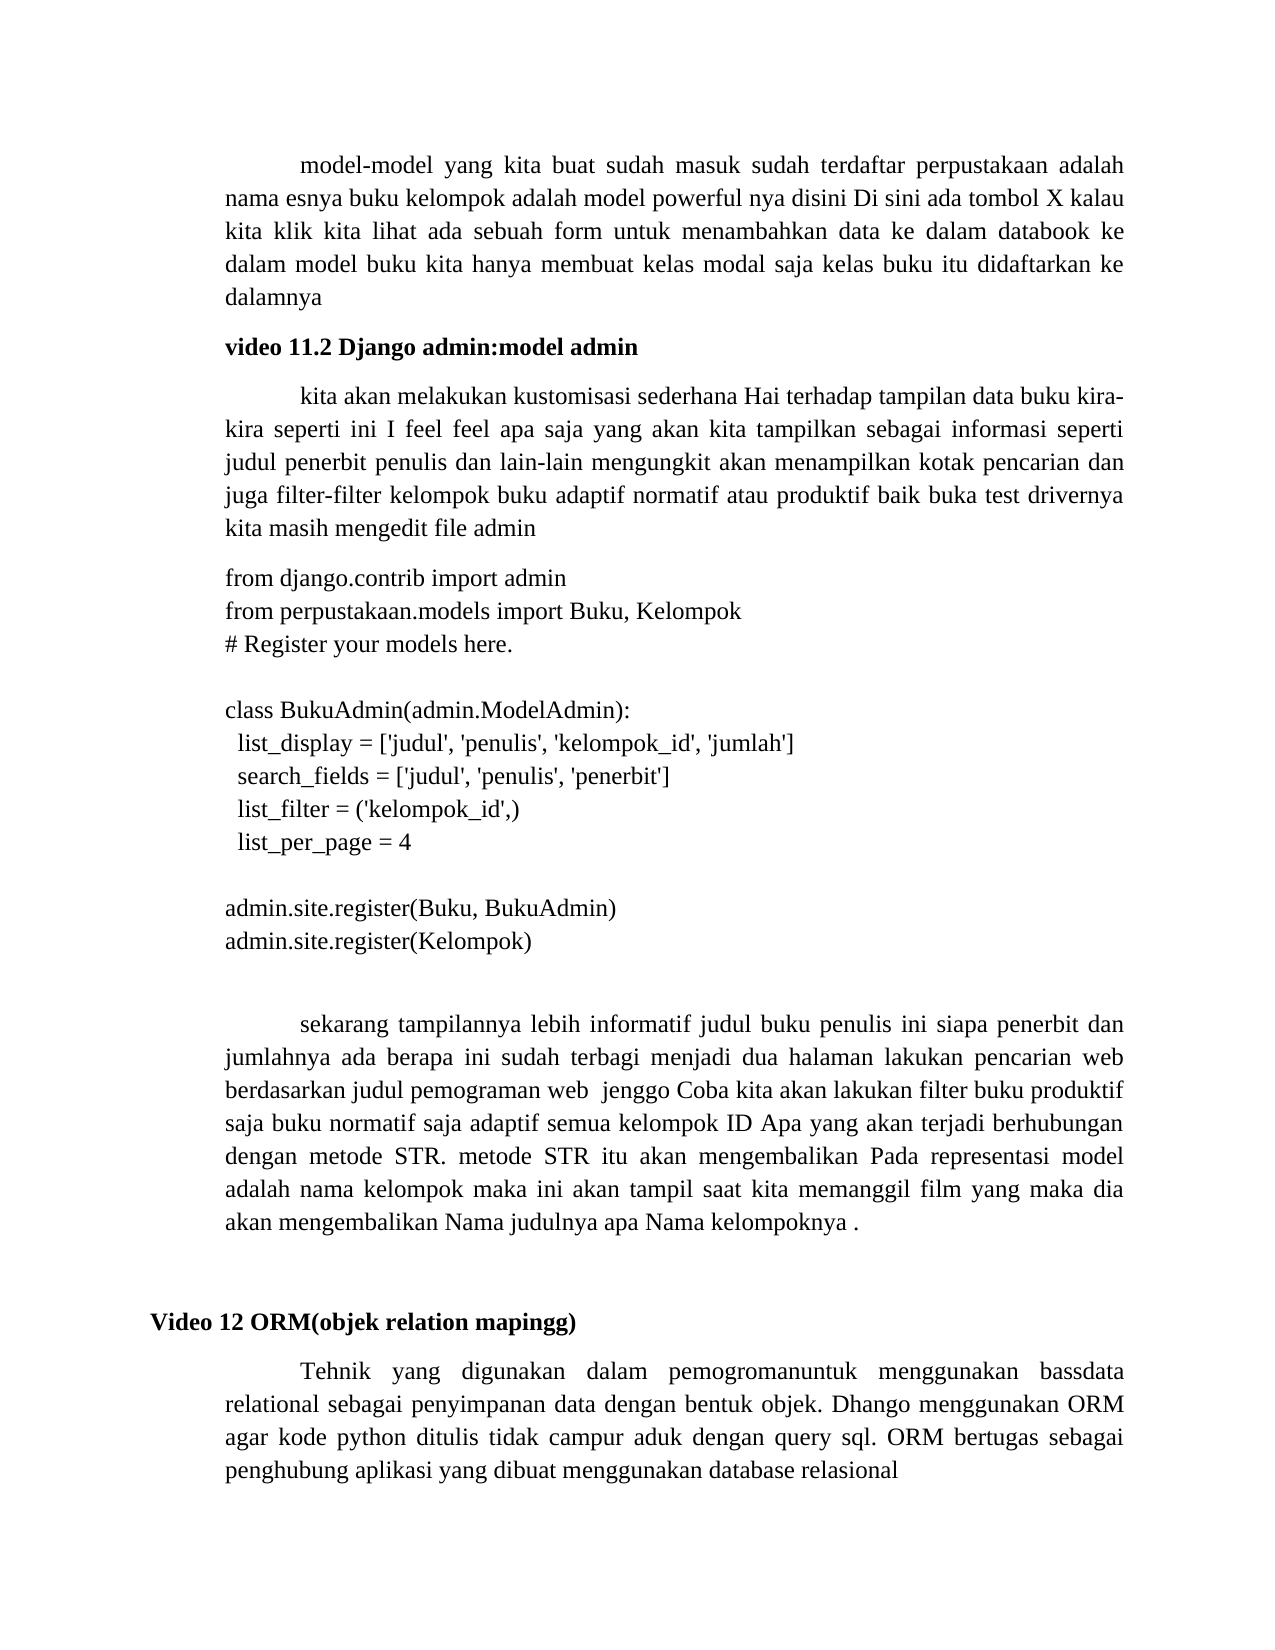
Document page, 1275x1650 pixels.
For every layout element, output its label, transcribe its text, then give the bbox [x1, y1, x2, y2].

text sekarang tampilannya lebih informatif judul buku penulis ini siapa penerbit dan jumlahnya ada berapa ini sudah terbagi menjadi dua halaman lakukan pencarian web berdasarkan judul pemograman web jenggo Coba kita akan lakukan filter buku produktif saja buku normatif saja adaptif semua kelompok ID Apa yang akan terjadi berhubungan dengan metode STR. metode STR itu akan mengembalikan Pada representasi model adalah nama kelompok maka ini akan tampil saat kita memanggil film yang maka dia akan mengembalikan Nama judulnya apa Nama kelompoknya . [225, 1009, 1125, 1236]
text video 11.2 Django admin:model admin [225, 332, 1125, 361]
text class BukuAdmin(admin.ModelAdmin): [225, 695, 1125, 724]
text from perpustakaan.models import Buku, Kelompok [225, 596, 1125, 625]
text list_display = ['judul', 'penulis', 'kelompok_id', 'jumlah'] [225, 728, 1125, 757]
text Tehnik yang digunakan dalam pemogromanuntuk menggunakan bassdata relational sebagai penyimpanan data dengan bentuk objek. Dhango menggunakan ORM agar kode python ditulis tidak campur aduk dengan query sql. ORM bertugas sebagai penghubung aplikasi yang dibuat menggunakan database relasional [225, 1356, 1125, 1484]
text # Register your models here. [225, 629, 1125, 658]
text search_fields = ['judul', 'penulis', 'penerbit'] [225, 761, 1125, 790]
text list_filter = ('kelompok_id',) [225, 794, 1125, 823]
text from django.contrib import admin [225, 563, 1125, 592]
text model-model yang kita buat sudah masuk sudah terdaftar perpustakaan adalah nama esnya buku kelompok adalah model powerful nya disini Di sini ada tombol X kalau kita klik kita lihat ada sebuah form untuk menambahkan data ke dalam databook ke dalam model buku kita hanya membuat kelas modal saja kelas buku itu didaftarkan ke dalamnya [225, 150, 1125, 311]
text Video 12 ORM(objek relation mapingg) [150, 1307, 1125, 1335]
text admin.site.register(Buku, BukuAdmin) [225, 893, 1125, 922]
text kita akan melakukan kustomisasi sederhana Hai terhadap tampilan data buku kira-kira seperti ini I feel feel apa saja yang akan kita tampilkan sebagai informasi seperti judul penerbit penulis dan lain-lain mengungkit akan menampilkan kotak pencarian dan juga filter-filter kelompok buku adaptif normatif atau produktif baik buka test drivernya kita masih mengedit file admin [225, 381, 1125, 542]
text admin.site.register(Kelompok) [225, 926, 1125, 955]
text list_per_page = 4 [225, 827, 1125, 856]
